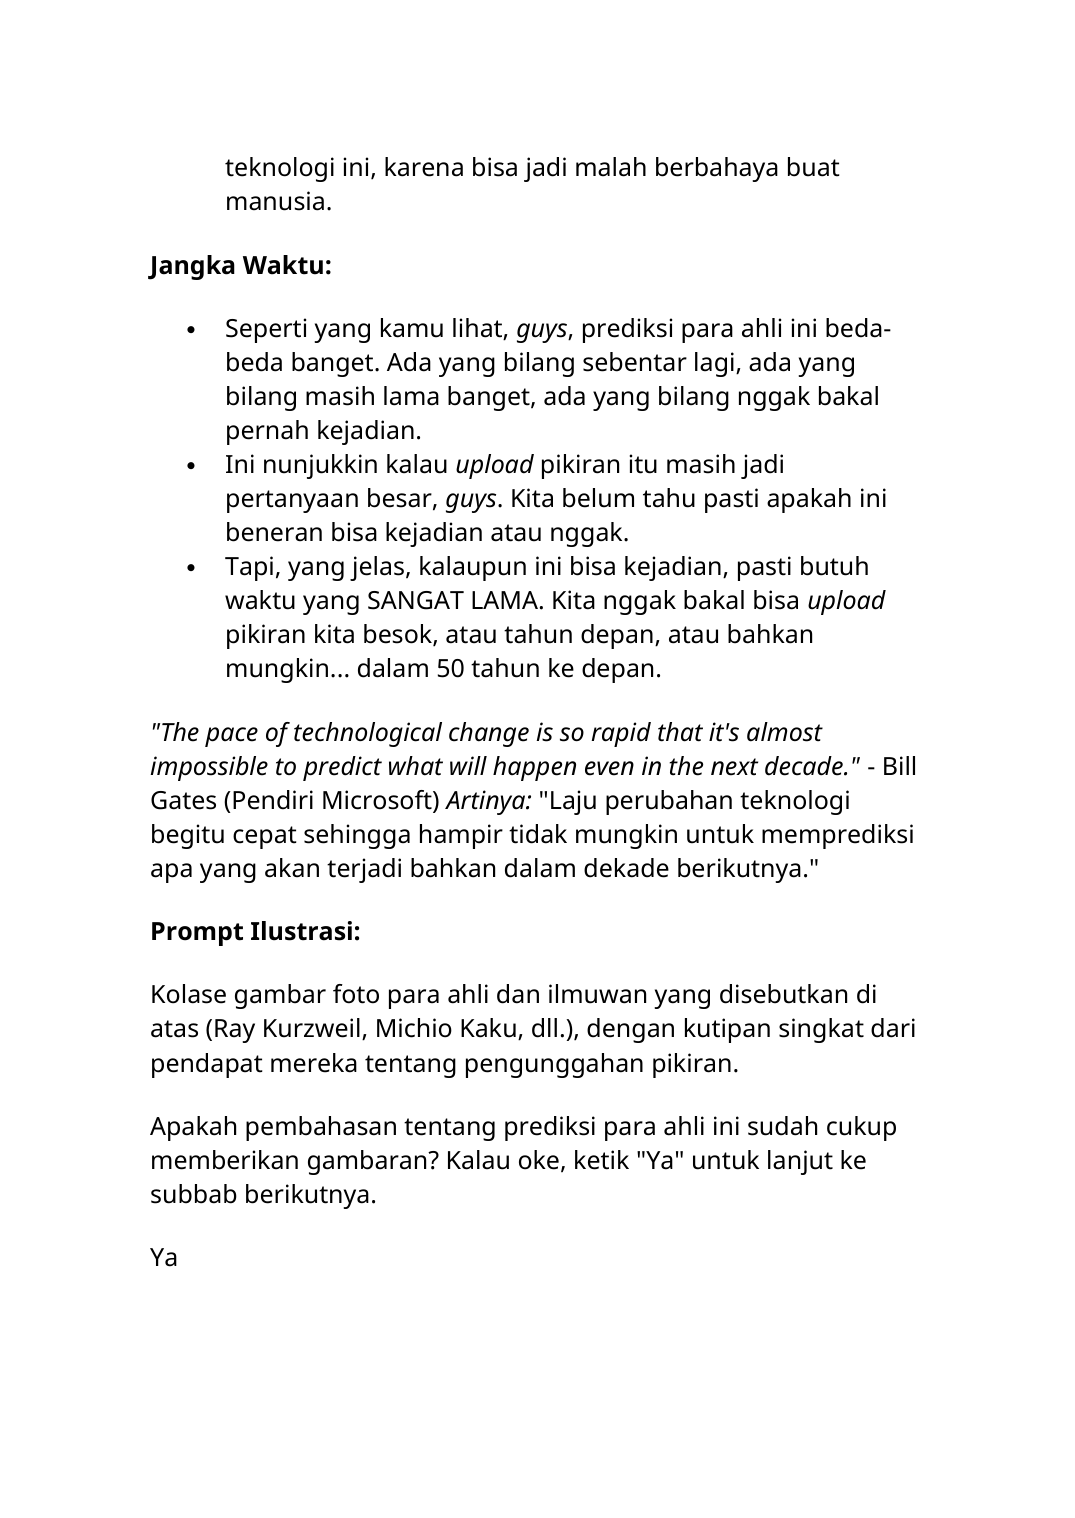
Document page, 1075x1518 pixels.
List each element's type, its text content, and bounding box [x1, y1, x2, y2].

text Apakah pembahasan tentang prediksi para ahli ini sudah cukup memberikan gambaran? Kalau oke, ketik "Ya" untuk lanjut ke subbab berikutnya. [150, 1108, 925, 1211]
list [187, 150, 925, 218]
text Prompt Ilustrasi: [150, 914, 925, 948]
list Tapi, yang jelas, kalaupun ini bisa kejadian, pasti butuh waktu yang SANGAT LAMA. Kita nggak bakal bisa upload pikiran kita besok, atau tahun depan, atau bahkan mungkin... dalam 50 tahun ke depan. [187, 549, 925, 685]
text Ya [150, 1240, 925, 1274]
text Kolase gambar foto para ahli dan ilmuwan yang disebutkan di atas (Ray Kurzweil, Michio Kaku, dll.), dengan kutipan singkat dari pendapat mereka tentang pengunggahan pikiran. [150, 977, 925, 1079]
text Jangka Waktu: [150, 247, 925, 281]
list Seperti yang kamu lihat, guys, prediksi para ahli ini beda-beda banget. Ada yang bilang sebentar lagi, ada yang bilang masih lama banget, ada yang bilang nggak bakal pernah kejadian. [187, 311, 925, 447]
list Ini nunjukkin kalau upload pikiran itu masih jadi pertanyaan besar, guys. Kita belum tahu pasti apakah ini beneran bisa kejadian atau nggak. [187, 447, 925, 549]
text "The pace of technological change is so rapid that it's almost impossible to predict what will happen even in the next decade." - Bill Gates (Pendiri Microsoft) Artinya: "Laju perubahan teknologi begitu cepat sehingga hampir tidak mungkin untuk memprediksi apa yang akan terjadi bahkan dalam dekade berikutnya." [150, 714, 925, 885]
